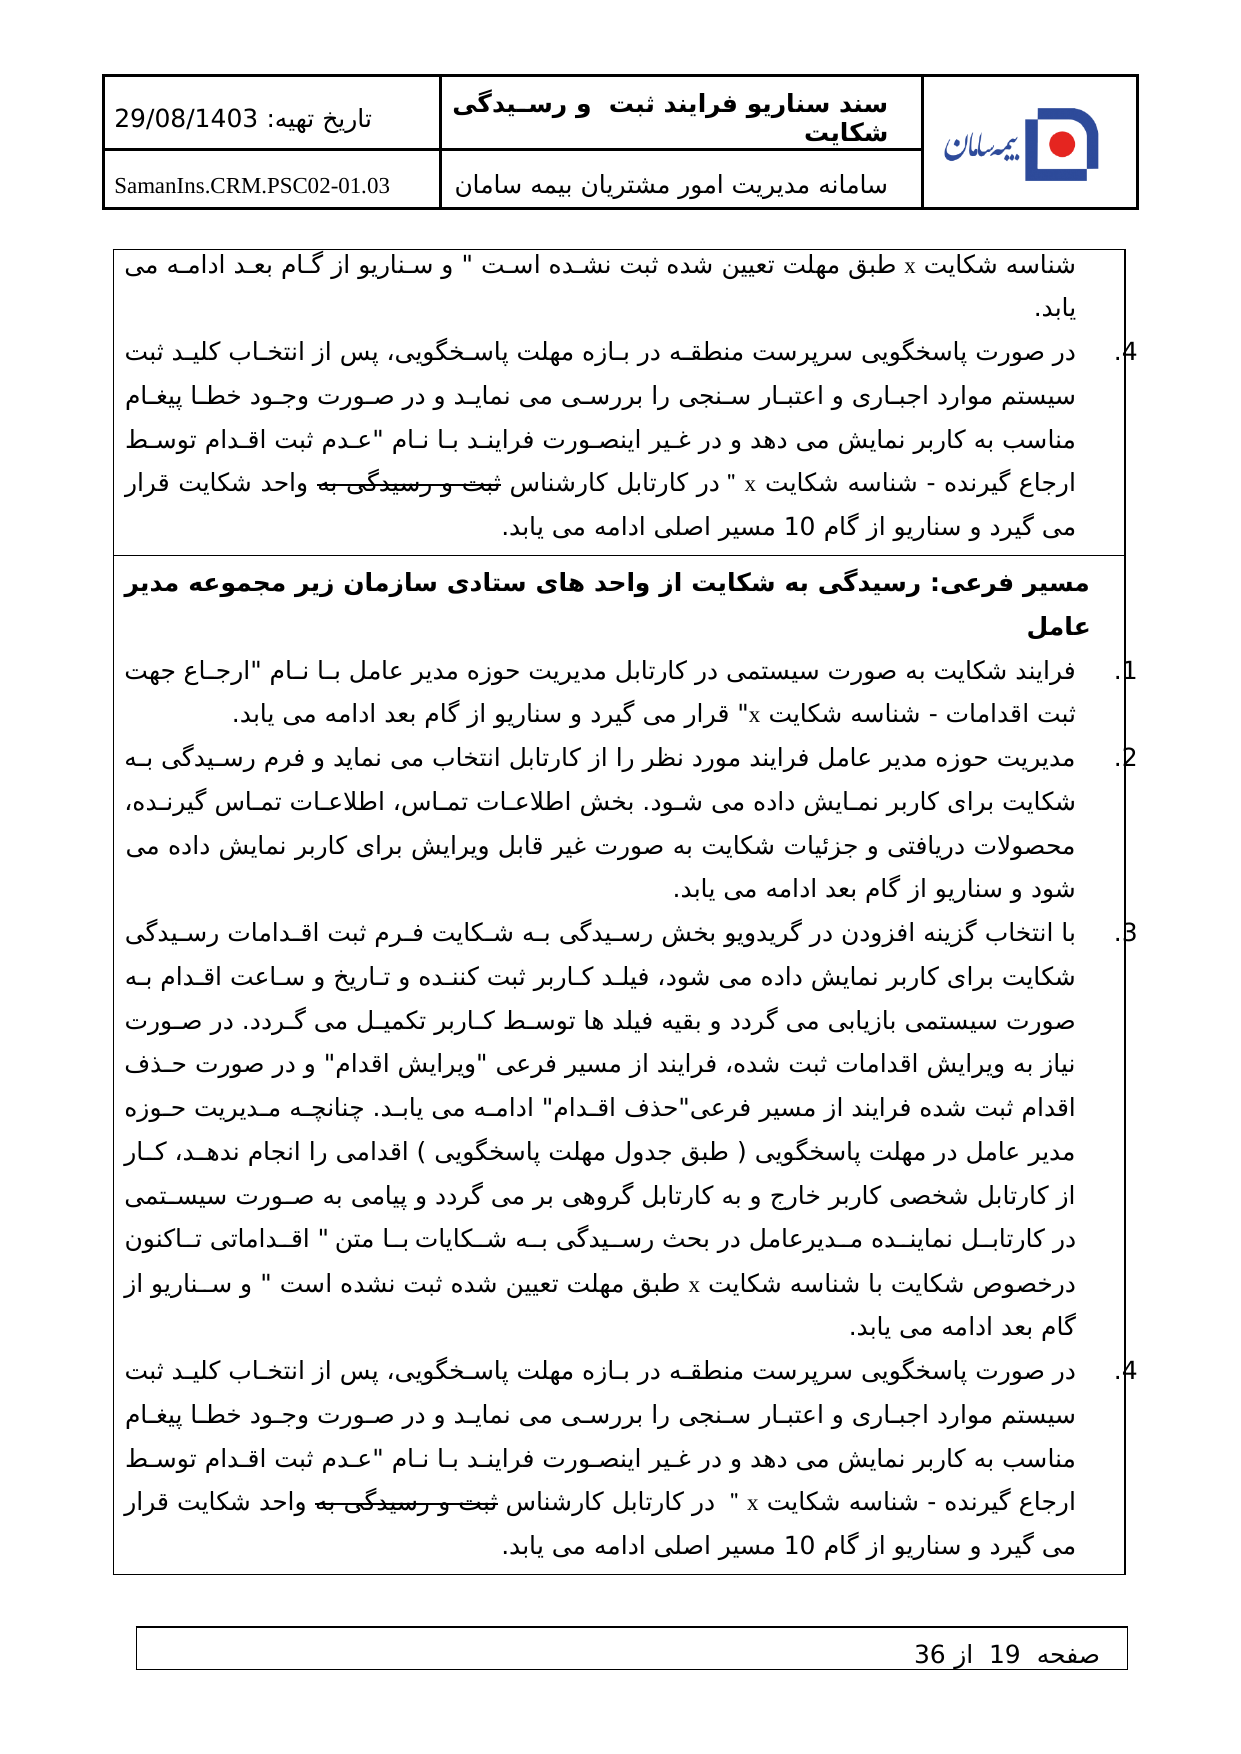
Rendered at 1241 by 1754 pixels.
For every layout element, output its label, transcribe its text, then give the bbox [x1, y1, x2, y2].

table_cell مسیر فرعی: رسیدگی به شکایت از واحد های ستادی سازمان زیر مجموعه مدیر عامل فرایند شکایت به صورت سیستمی در کارتابل مدیریت حوزه مدیر عامل با نام "ارجاع جهت ثبت اقدامات - شناسه شکایت x" قرار می گیرد و سناریو از گام بعد ادامه می یابد. مدیریت حوزه مدیر عامل فرایند مورد نظر را از کارتابل انتخاب می نماید و فرم رسیدگی به شکایت برای کاربر نمایش داده می شود. بخش اطلاعات تماس، اطلاعات تماس گیرنده، محصولات دریافتی و جزئیات شکایت به صورت غیر قابل ویرایش برای کاربر نمایش داده می شود و سناریو از گام بعد ادامه می یابد. با انتخاب گزینه افزودن در گریدویو بخش رسیدگی به شکایت فرم ثبت اقدامات رسیدگی شکایت برای کاربر نمایش داده می شود، فیلد کاربر ثبت کننده و تاریخ و ساعت اقدام به صورت سیستمی بازیابی می گردد و بقیه فیلد ها توسط کاربر تکمیل می گردد. در صورت نیاز به ویرایش اقدامات ثبت شده، فرایند از مسیر فرعی "ویرایش اقدام" و در صورت حذف اقدام ثبت شده فرایند از مسیر فرعی"حذف اقدام" ادامه می یابد. چنانچه مدیریت حوزه مدیر عامل در مهلت پاسخگویی ( طبق جدول مهلت پاسخگویی ) اقدامی را انجام ندهد، کار از کارتابل شخصی کاربر خارج و به کارتابل گروهی بر می گردد و پیامی به صورت سیستمی در کارتابل نماینده مدیرعامل در بحث رسیدگی به شکایات با متن " اقداماتی تاکنون درخصوص شکایت با شناسه شکایت x طبق مهلت تعیین شده ثبت نشده است " و سناریو از گام بعد ادامه می یابد. در صورت پاسخگویی سرپرست منطقه در بازه مهلت پاسخگویی، پس از انتخاب کلید ثبت سیستم موارد اجباری و اعتبار سنجی را بررسی می نماید و در صورت وجود خطا پیغام مناسب به کاربر نمایش می دهد و در غیر اینصورت فرایند با نام "عدم ثبت اقدام توسط ارجاع گیرنده - شناسه شکایت x " در کارتابل کارشناس ثبت و رسیدگی به واحد شکایت قرار می گیرد و سناریو از گام 10 مسیر اصلی ادامه می یابد. [114, 556, 1124, 1574]
picture [934, 105, 1103, 183]
